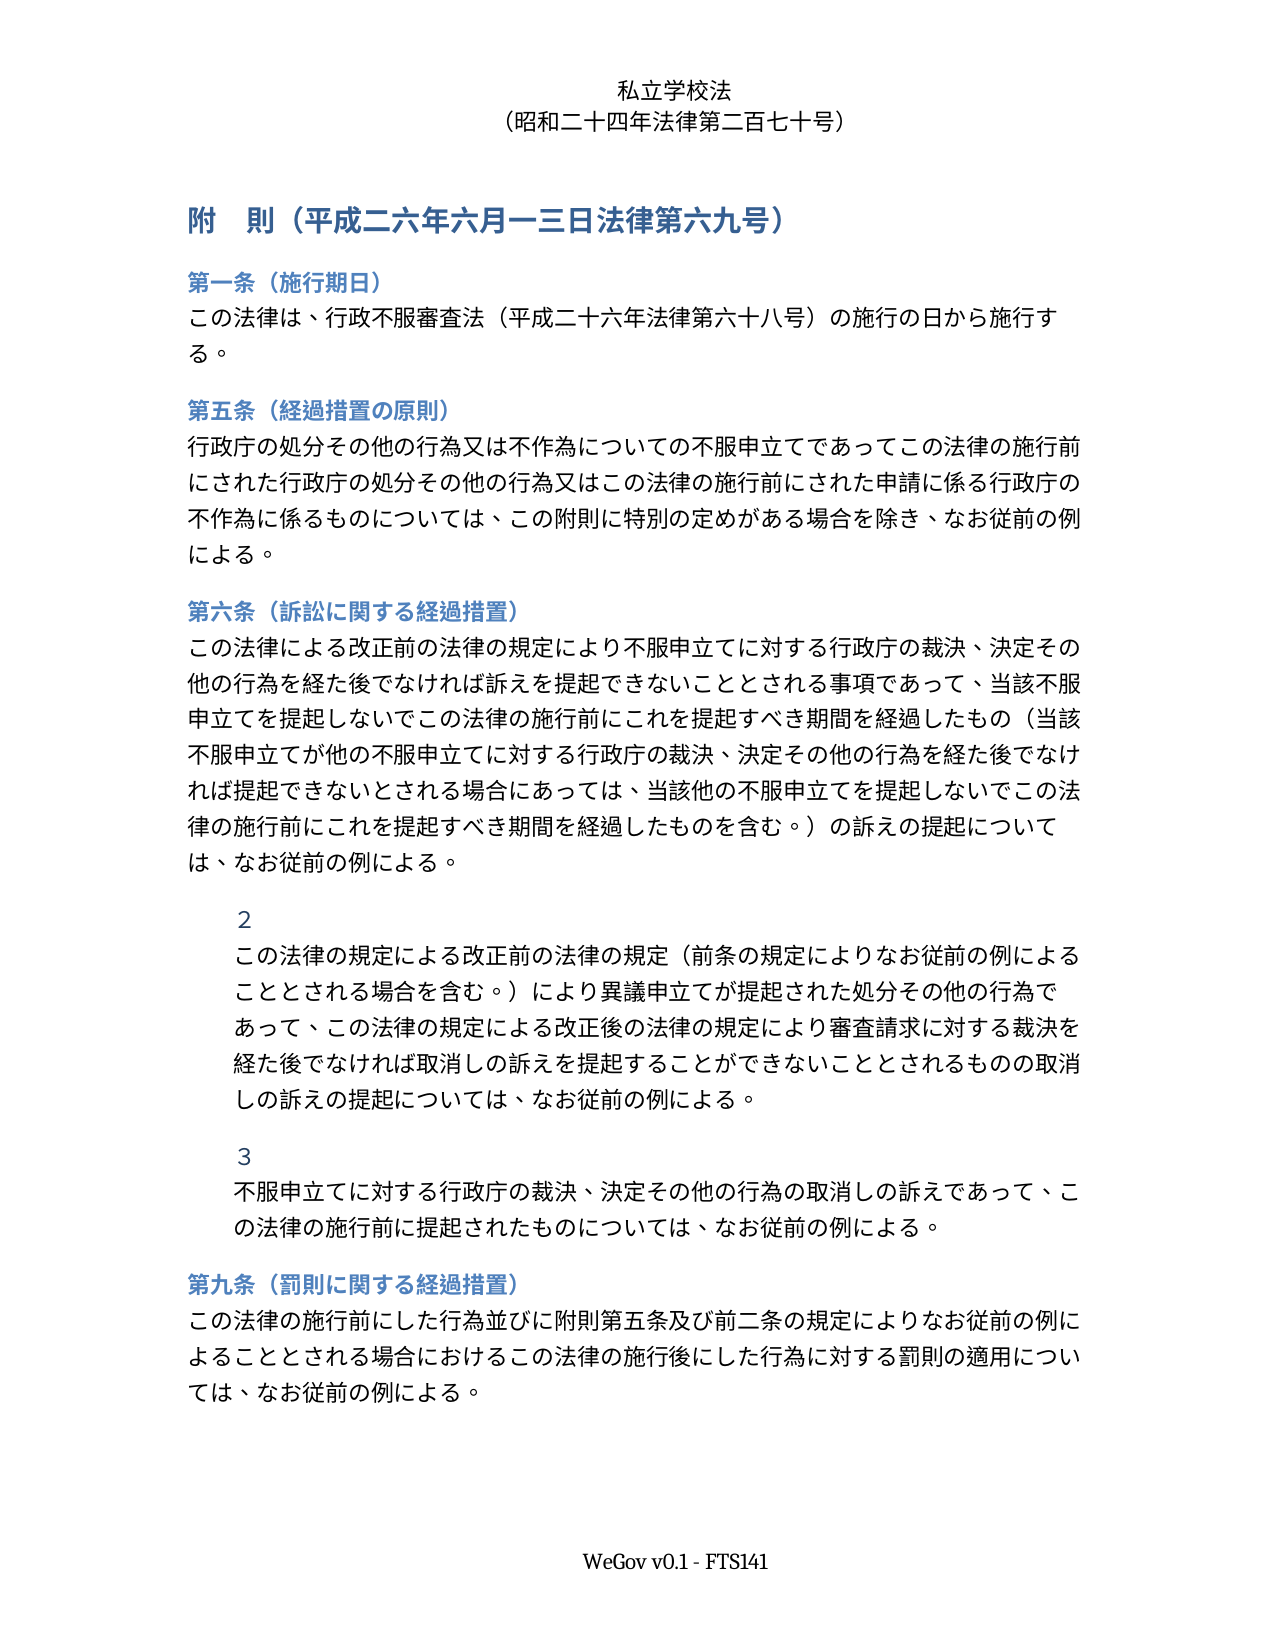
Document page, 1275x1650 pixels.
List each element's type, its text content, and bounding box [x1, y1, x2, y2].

subtitle ３ [233, 1140, 1087, 1172]
text この法律は、行政不服審査法（平成二十六年法律第六十八号）の施行の日から施行する。 [187, 302, 1087, 369]
subtitle 第九条（罰則に関する経過措置） [187, 1269, 1087, 1300]
text この法律による改正前の法律の規定により不服申立てに対する行政庁の裁決、決定その他の行為を経た後でなければ訴えを提起できないこととされる事項であって、当該不服申立てを提起しないでこの法律の施行前にこれを提起すべき期間を経過したもの（当該不服申立てが他の不服申立てに対する行政庁の裁決、決定その他の行為を経た後でなければ提起できないとされる場合にあっては、当該他の不服申立てを提起しないでこの法律の施行前にこれを提起すべき期間を経過したものを含む。）の訴えの提起については、なお従前の例による。 [187, 632, 1087, 878]
text 行政庁の処分その他の行為又は不作為についての不服申立てであってこの法律の施行前にされた行政庁の処分その他の行為又はこの法律の施行前にされた申請に係る行政庁の不作為に係るものについては、この附則に特別の定めがある場合を除き、なお従前の例による。 [187, 431, 1087, 570]
subtitle 第一条（施行期日） [187, 266, 1087, 298]
text この法律の施行前にした行為並びに附則第五条及び前二条の規定によりなお従前の例によることとされる場合におけるこの法律の施行後にした行為に対する罰則の適用については、なお従前の例による。 [187, 1305, 1087, 1408]
subtitle ２ [233, 904, 1087, 935]
subtitle 第五条（経過措置の原則） [187, 395, 1087, 426]
text 不服申立てに対する行政庁の裁決、決定その他の行為の取消しの訴えであって、この法律の施行前に提起されたものについては、なお従前の例による。 [233, 1176, 1087, 1243]
subtitle 附 則（平成二六年六月一三日法律第六九号） [187, 200, 1087, 240]
subtitle 第六条（訴訟に関する経過措置） [187, 596, 1087, 627]
text この法律の規定による改正前の法律の規定（前条の規定によりなお従前の例によることとされる場合を含む。）により異議申立てが提起された処分その他の行為であって、この法律の規定による改正後の法律の規定により審査請求に対する裁決を経た後でなければ取消しの訴えを提起することができないこととされるものの取消しの訴えの提起については、なお従前の例による。 [233, 940, 1087, 1115]
